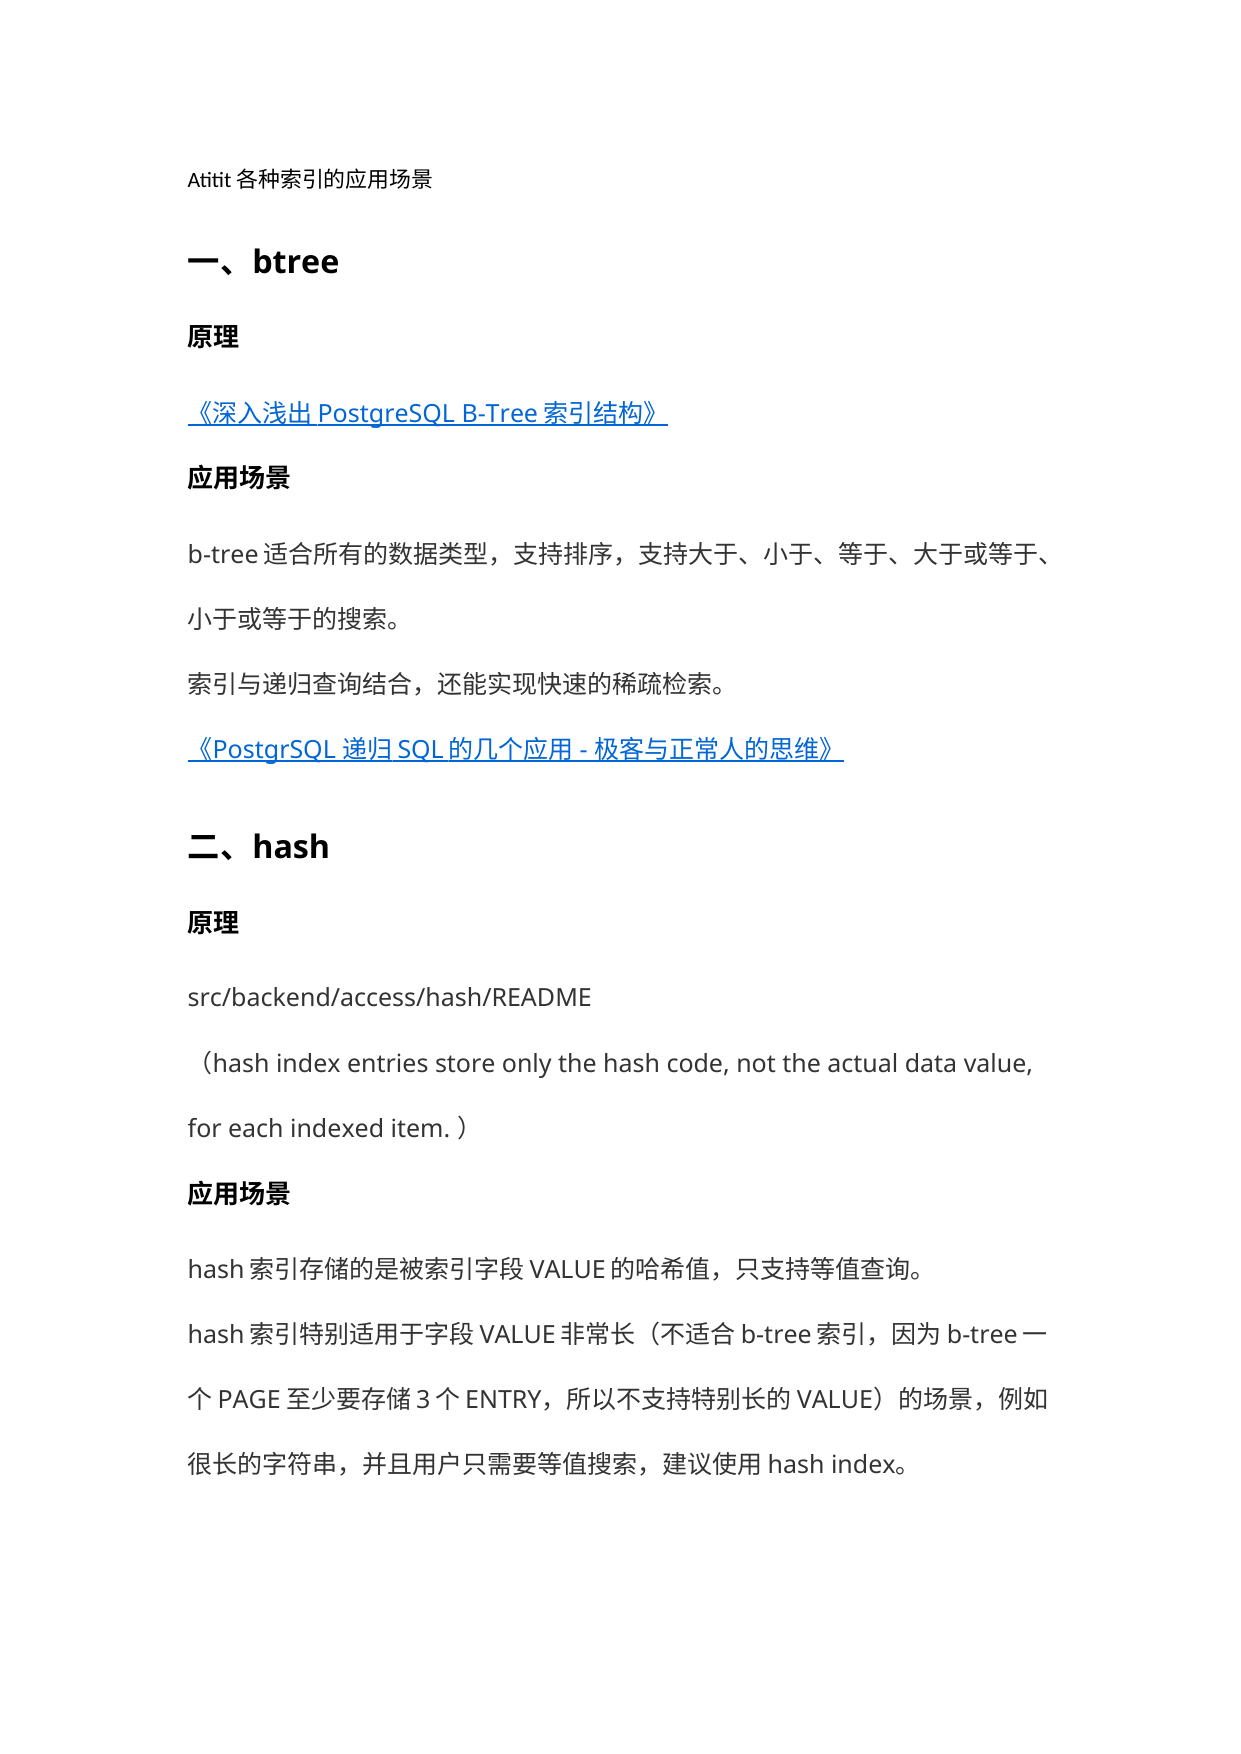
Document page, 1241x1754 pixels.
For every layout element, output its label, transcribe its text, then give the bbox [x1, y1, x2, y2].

subtitle 原理 [187, 888, 1053, 953]
subtitle 二、hash [187, 812, 1053, 877]
text 《PostgrSQL 递归SQL的几个应用 - 极客与正常人的思维》 [187, 715, 1053, 780]
subtitle 应用场景 [187, 444, 1053, 509]
subtitle 一、btree [187, 227, 1053, 292]
text hash索引存储的是被索引字段VALUE的哈希值，只支持等值查询。 [187, 1235, 1053, 1300]
text b-tree适合所有的数据类型，支持排序，支持大于、小于、等于、大于或等于、小于或等于的搜索。 [187, 520, 1053, 650]
text （hash index entries store only the hash code, not the actual data value, for each indexed item. ） [187, 1029, 1053, 1159]
text 索引与递归查询结合，还能实现快速的稀疏检索。 [187, 650, 1053, 715]
text hash索引特别适用于字段VALUE非常长（不适合b-tree索引，因为b-tree一个PAGE至少要存储3个ENTRY，所以不支持特别长的VALUE）的场景，例如很长的字符串，并且用户只需要等值搜索，建议使用hash index。 [187, 1300, 1053, 1495]
text src/backend/access/hash/README [187, 964, 1053, 1029]
text Atitit 各种索引的应用场景 [187, 162, 1053, 194]
subtitle 原理 [187, 303, 1053, 368]
text 《深入浅出PostgreSQL B-Tree索引结构》 [187, 379, 1053, 444]
subtitle 应用场景 [187, 1159, 1053, 1224]
